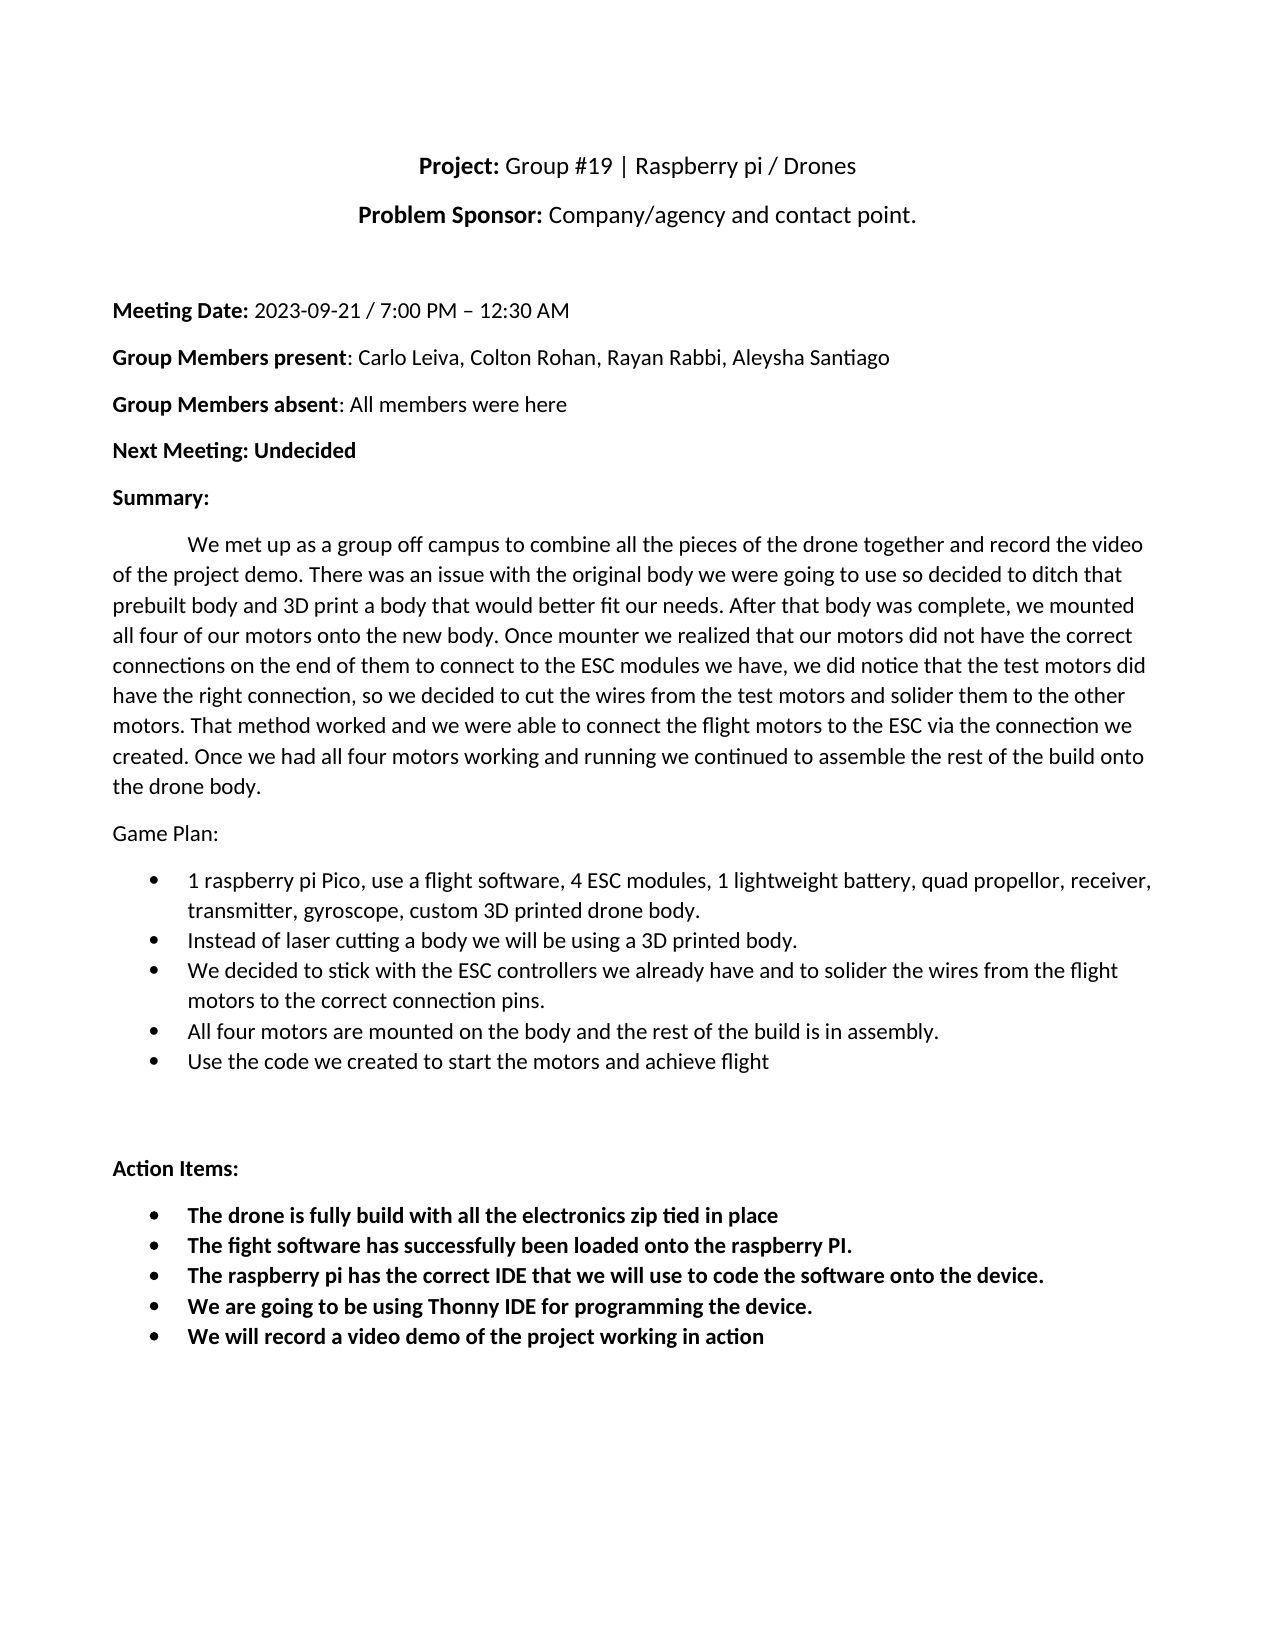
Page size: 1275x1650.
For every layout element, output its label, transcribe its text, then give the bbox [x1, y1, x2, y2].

text Problem Sponsor: Company/agency and contact point. [112, 199, 1162, 230]
text We met up as a group off campus to combine all the pieces of the drone together and record the video of the project demo. There was an issue with the original body we were going to use so decided to ditch that prebuilt body and 3D print a body that would better fit our needs. After that body was complete, we mounted all four of our motors onto the new body. Once mounter we realized that our motors did not have the correct connections on the end of them to connect to the ESC modules we have, we did notice that the test motors did have the right connection, so we decided to cut the wires from the test motors and solider them to the other motors. That method worked and we were able to connect the flight motors to the ESC via the connection we created. Once we had all four motors working and running we continued to assemble the rest of the build onto the drone body. [112, 530, 1162, 800]
text Group Members absent: All members were here [112, 390, 1162, 418]
list Use the code we created to start the motors and achieve flight [150, 1047, 1162, 1075]
list All four motors are mounted on the body and the rest of the build is in assembly. [150, 1017, 1162, 1045]
text Project: Group #19 | Raspberry pi / Drones [112, 150, 1162, 181]
list The raspberry pi has the correct IDE that we will use to code the software onto the device. [150, 1262, 1162, 1290]
text Action Items: [112, 1154, 1162, 1182]
list Instead of laser cutting a body we will be using a 3D printed body. [150, 926, 1162, 954]
text Group Members present: Carlo Leiva, Colton Rohan, Rayan Rabbi, Aleysha Santiago [112, 343, 1162, 371]
text Next Meeting: Undecided [112, 437, 1162, 465]
list The fight software has successfully been loaded onto the raspberry PI. [150, 1231, 1162, 1259]
list The drone is fully build with all the electronics zip tied in place [150, 1201, 1162, 1229]
list 1 raspberry pi Pico, use a flight software, 4 ESC modules, 1 lightweight battery, quad propellor, receiver, transmitter, gyroscope, custom 3D printed drone body. [150, 866, 1162, 924]
text Meeting Date: 2023-09-21 / 7:00 PM – 12:30 AM [112, 296, 1162, 324]
list We will record a video demo of the project working in action [150, 1322, 1162, 1350]
text Summary: [112, 483, 1162, 512]
list We decided to stick with the ESC controllers we already have and to solider the wires from the flight motors to the correct connection pins. [150, 956, 1162, 1015]
list We are going to be using Thonny IDE for programming the device. [150, 1292, 1162, 1320]
text Game Plan: [112, 819, 1162, 847]
